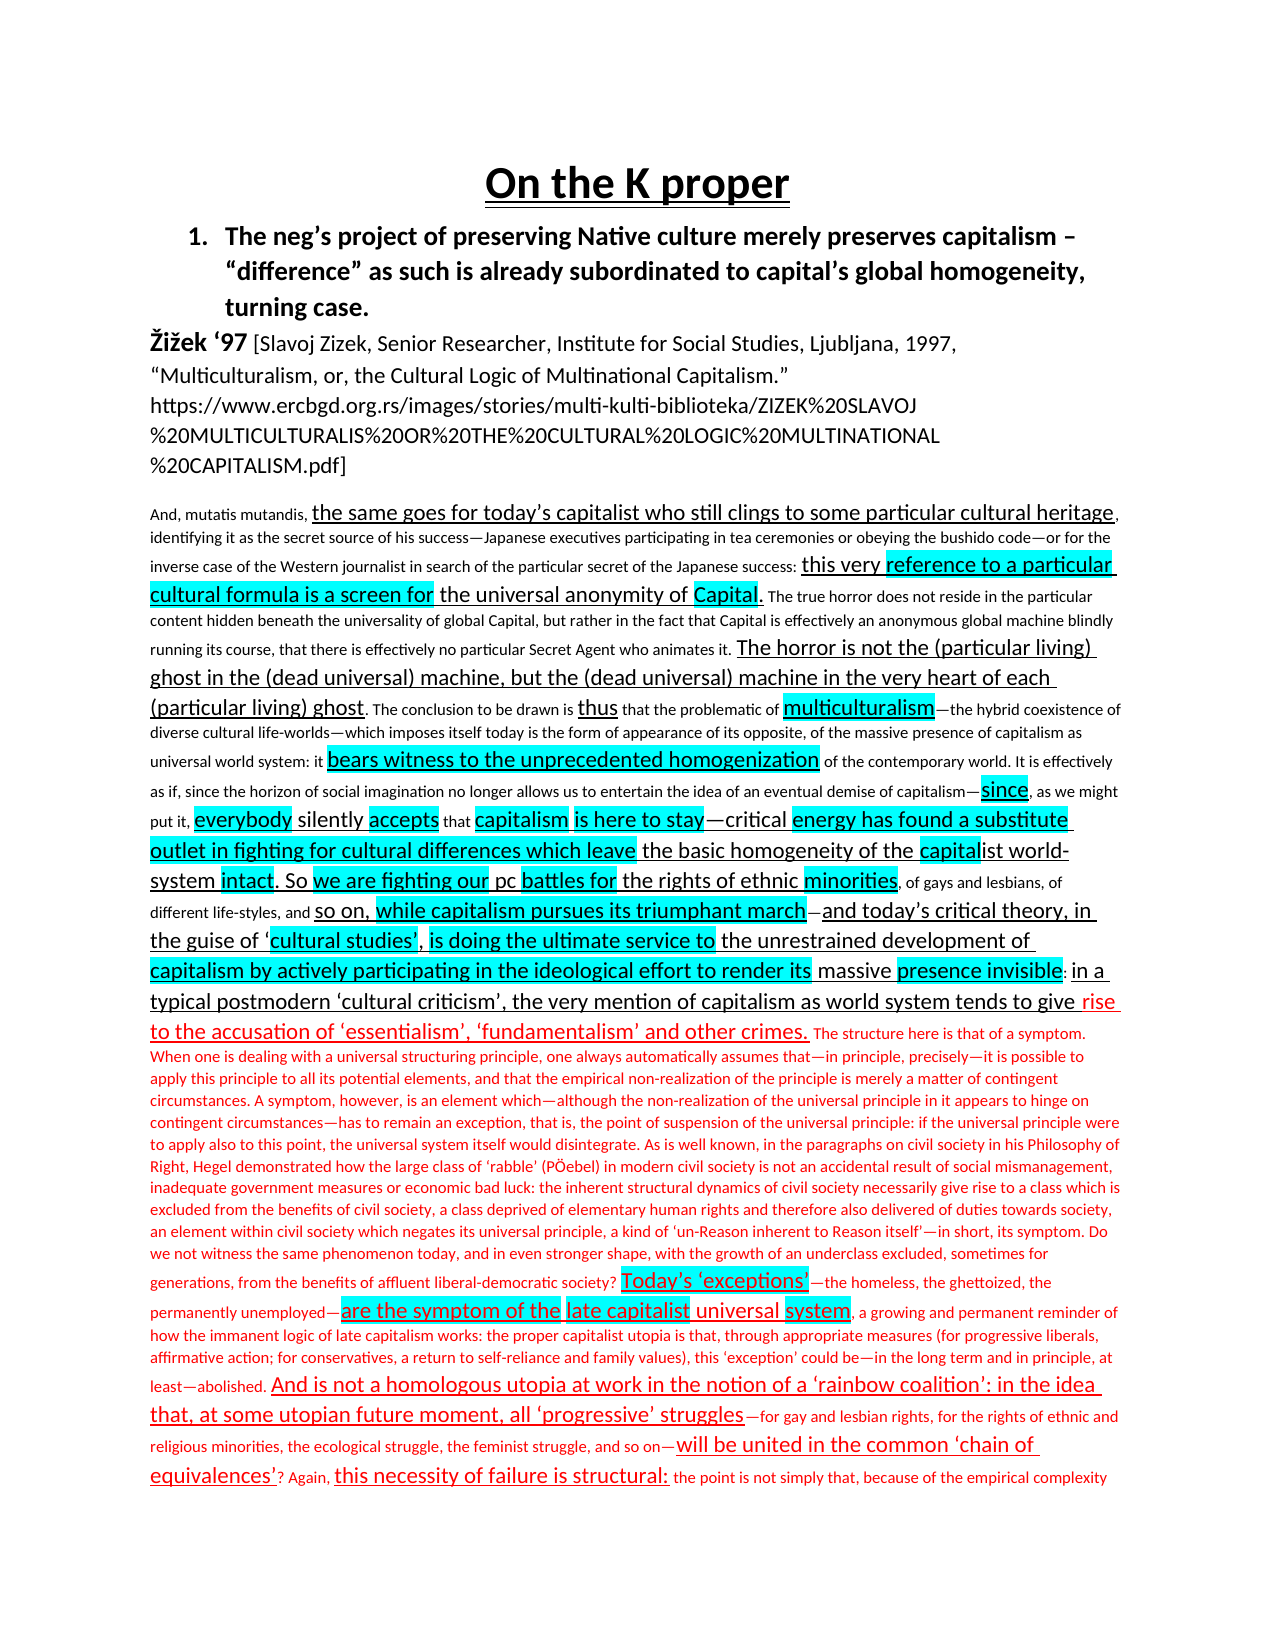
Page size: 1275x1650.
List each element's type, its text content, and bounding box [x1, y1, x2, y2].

subtitle The neg’s project of preserving Native culture merely preserves capitalism – “difference” as such is already subordinated to capital’s global homogeneity, turning case. [187, 219, 1125, 323]
text Žižek ‘97 [Slavoj Zizek, Senior Researcher, Institute for Social Studies, Ljubljana, 1997, “Multiculturalism, or, the Cultural Logic of Multinational Capitalism.” https://www.ercbgd.org.rs/images/stories/multi-kulti-biblioteka/ZIZEK%20SLAVOJ%20MULTICULTURALIS%20OR%20THE%20CULTURAL%20LOGIC%20MULTINATIONAL%20CAPITALISM.pdf] [150, 326, 1125, 479]
subtitle On the K proper [150, 154, 1125, 210]
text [150, 498, 1125, 1489]
